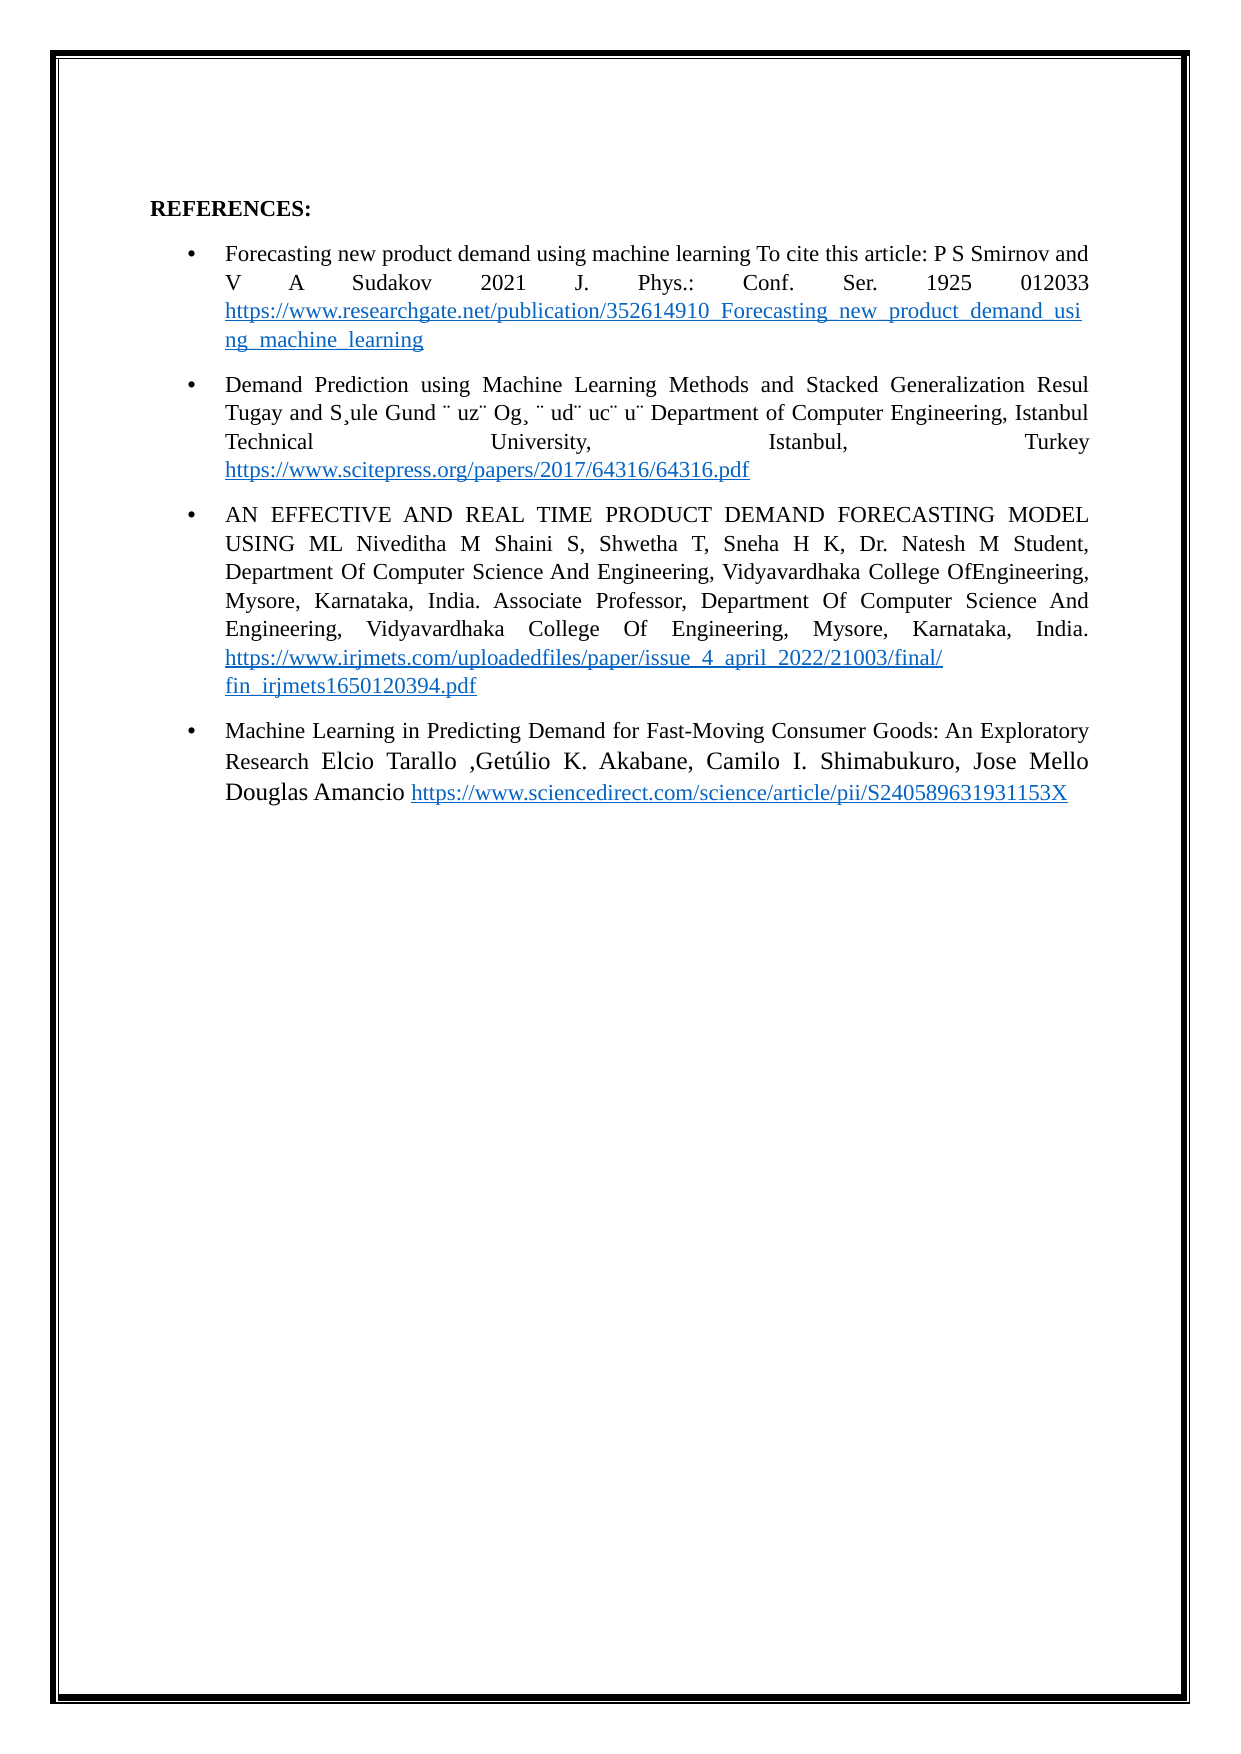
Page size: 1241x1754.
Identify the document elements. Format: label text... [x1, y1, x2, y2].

list Demand Prediction using Machine Learning Methods and Stacked Generalization Resul Tugay and S¸ule Gund ¨ uz¨ Og¸ ¨ ud¨ uc¨ u¨ Department of Computer Engineering, Istanbul Technical University, Istanbul, Turkey https://www.scitepress.org/papers/2017/64316/64316.pdf [187, 371, 1090, 482]
list AN EFFECTIVE AND REAL TIME PRODUCT DEMAND FORECASTING MODEL USING ML Niveditha M Shaini S, Shwetha T, Sneha H K, Dr. Natesh M Student, Department Of Computer Science And Engineering, Vidyavardhaka College OfEngineering, Mysore, Karnataka, India. Associate Professor, Department Of Computer Science And Engineering, Vidyavardhaka College Of Engineering, Mysore, Karnataka, India. https://www.irjmets.com/uploadedfiles/paper/issue_4_april_2022/21003/final/fin_irjmets1650120394.pdf [187, 501, 1090, 698]
text REFERENCES: [150, 195, 1090, 221]
list Machine Learning in Predicting Demand for Fast-Moving Consumer Goods: An Exploratory Research Elcio Tarallo ,Getúlio K. Akabane, Camilo I. Shimabukuro, Jose Mello Douglas Amancio https://www.sciencedirect.com/science/article/pii/S240589631931153X [187, 717, 1090, 806]
list Forecasting new product demand using machine learning To cite this article: P S Smirnov and V A Sudakov 2021 J. Phys.: Conf. Ser. 1925 012033 https://www.researchgate.net/publication/352614910_Forecasting_new_product_demand_using_machine_learning [187, 240, 1090, 352]
